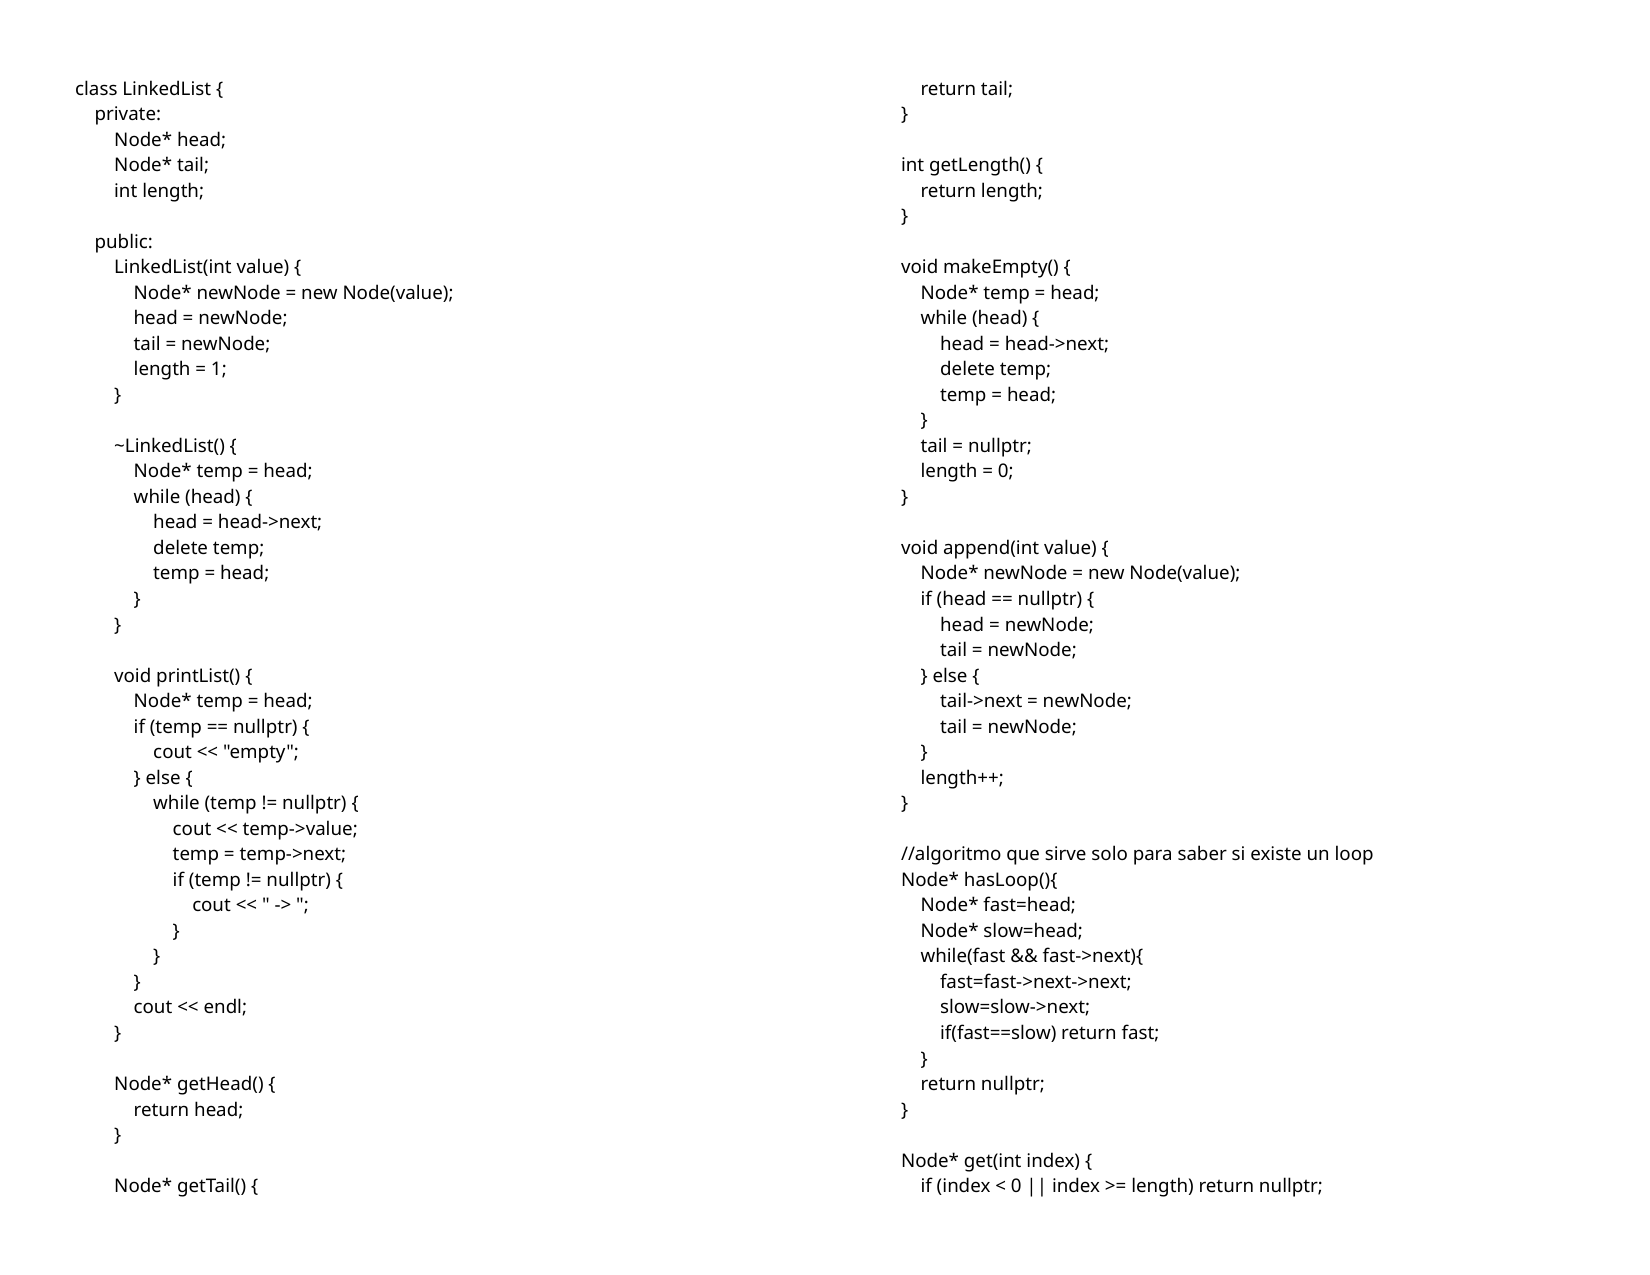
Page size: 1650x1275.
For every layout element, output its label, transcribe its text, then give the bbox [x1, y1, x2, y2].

text Node* newNode = new Node(value); [862, 560, 1575, 585]
text length = 0; [862, 458, 1575, 483]
text tail = newNode; [862, 636, 1575, 662]
text Node* fast=head; [862, 892, 1575, 917]
text Node* hasLoop(){ [862, 866, 1575, 892]
text } [862, 203, 1575, 228]
text //algoritmo que sirve solo para saber si existe un loop [862, 841, 1575, 866]
text int length; [75, 177, 788, 203]
text Node* slow=head; [862, 917, 1575, 943]
text tail->next = newNode; [862, 687, 1575, 713]
text } [862, 1096, 1575, 1121]
text head = newNode; [862, 611, 1575, 636]
text if (temp != nullptr) { [75, 866, 788, 892]
text Node* get(int index) { [862, 1147, 1575, 1172]
text head = newNode; [75, 305, 788, 330]
text LinkedList(int value) { [75, 254, 788, 279]
text return nullptr; [862, 1070, 1575, 1096]
text Node* getHead() { [75, 1070, 788, 1096]
text delete temp; [75, 534, 788, 560]
text } else { [862, 662, 1575, 687]
text } [75, 1121, 788, 1147]
text int getLength() { [862, 152, 1575, 177]
text return tail; [862, 75, 1575, 101]
text } [862, 738, 1575, 764]
text } [862, 1045, 1575, 1070]
text head = head->next; [862, 330, 1575, 356]
text Node* getTail() { [75, 1172, 788, 1198]
text private: [75, 101, 788, 126]
text Node* tail; [75, 152, 788, 177]
text } [75, 585, 788, 611]
text void append(int value) { [862, 534, 1575, 560]
text head = head->next; [75, 509, 788, 534]
text } [75, 611, 788, 636]
text void makeEmpty() { [862, 254, 1575, 279]
text delete temp; [862, 356, 1575, 381]
text class LinkedList { [75, 75, 788, 101]
text Node* temp = head; [75, 458, 788, 483]
text temp = head; [862, 381, 1575, 407]
text ~LinkedList() { [75, 432, 788, 458]
text if (temp == nullptr) { [75, 713, 788, 738]
text while (temp != nullptr) { [75, 789, 788, 815]
text Node* temp = head; [862, 279, 1575, 305]
text public: [75, 228, 788, 254]
text } [862, 483, 1575, 509]
text slow=slow->next; [862, 994, 1575, 1019]
text } [75, 943, 788, 968]
text tail = newNode; [862, 713, 1575, 738]
text void printList() { [75, 662, 788, 687]
text temp = temp->next; [75, 841, 788, 866]
text while(fast && fast->next){ [862, 943, 1575, 968]
text } [75, 1019, 788, 1045]
text if (index < 0 || index >= length) return nullptr; [862, 1172, 1575, 1198]
text if (head == nullptr) { [862, 585, 1575, 611]
text length = 1; [75, 356, 788, 381]
text } [862, 789, 1575, 815]
text } [75, 917, 788, 943]
text return head; [75, 1096, 788, 1121]
text while (head) { [862, 305, 1575, 330]
text return length; [862, 177, 1575, 203]
text length++; [862, 764, 1575, 789]
text cout << endl; [75, 994, 788, 1019]
text tail = newNode; [75, 330, 788, 356]
text } [862, 101, 1575, 126]
text cout << " -> "; [75, 892, 788, 917]
text } [862, 407, 1575, 432]
text while (head) { [75, 483, 788, 509]
text } else { [75, 764, 788, 789]
text temp = head; [75, 560, 788, 585]
text cout << temp->value; [75, 815, 788, 841]
text cout << "empty"; [75, 738, 788, 764]
text Node* newNode = new Node(value); [75, 279, 788, 305]
text } [75, 968, 788, 994]
text } [75, 381, 788, 407]
text fast=fast->next->next; [862, 968, 1575, 994]
text Node* temp = head; [75, 687, 788, 713]
text Node* head; [75, 126, 788, 152]
text if(fast==slow) return fast; [862, 1019, 1575, 1045]
text tail = nullptr; [862, 432, 1575, 458]
